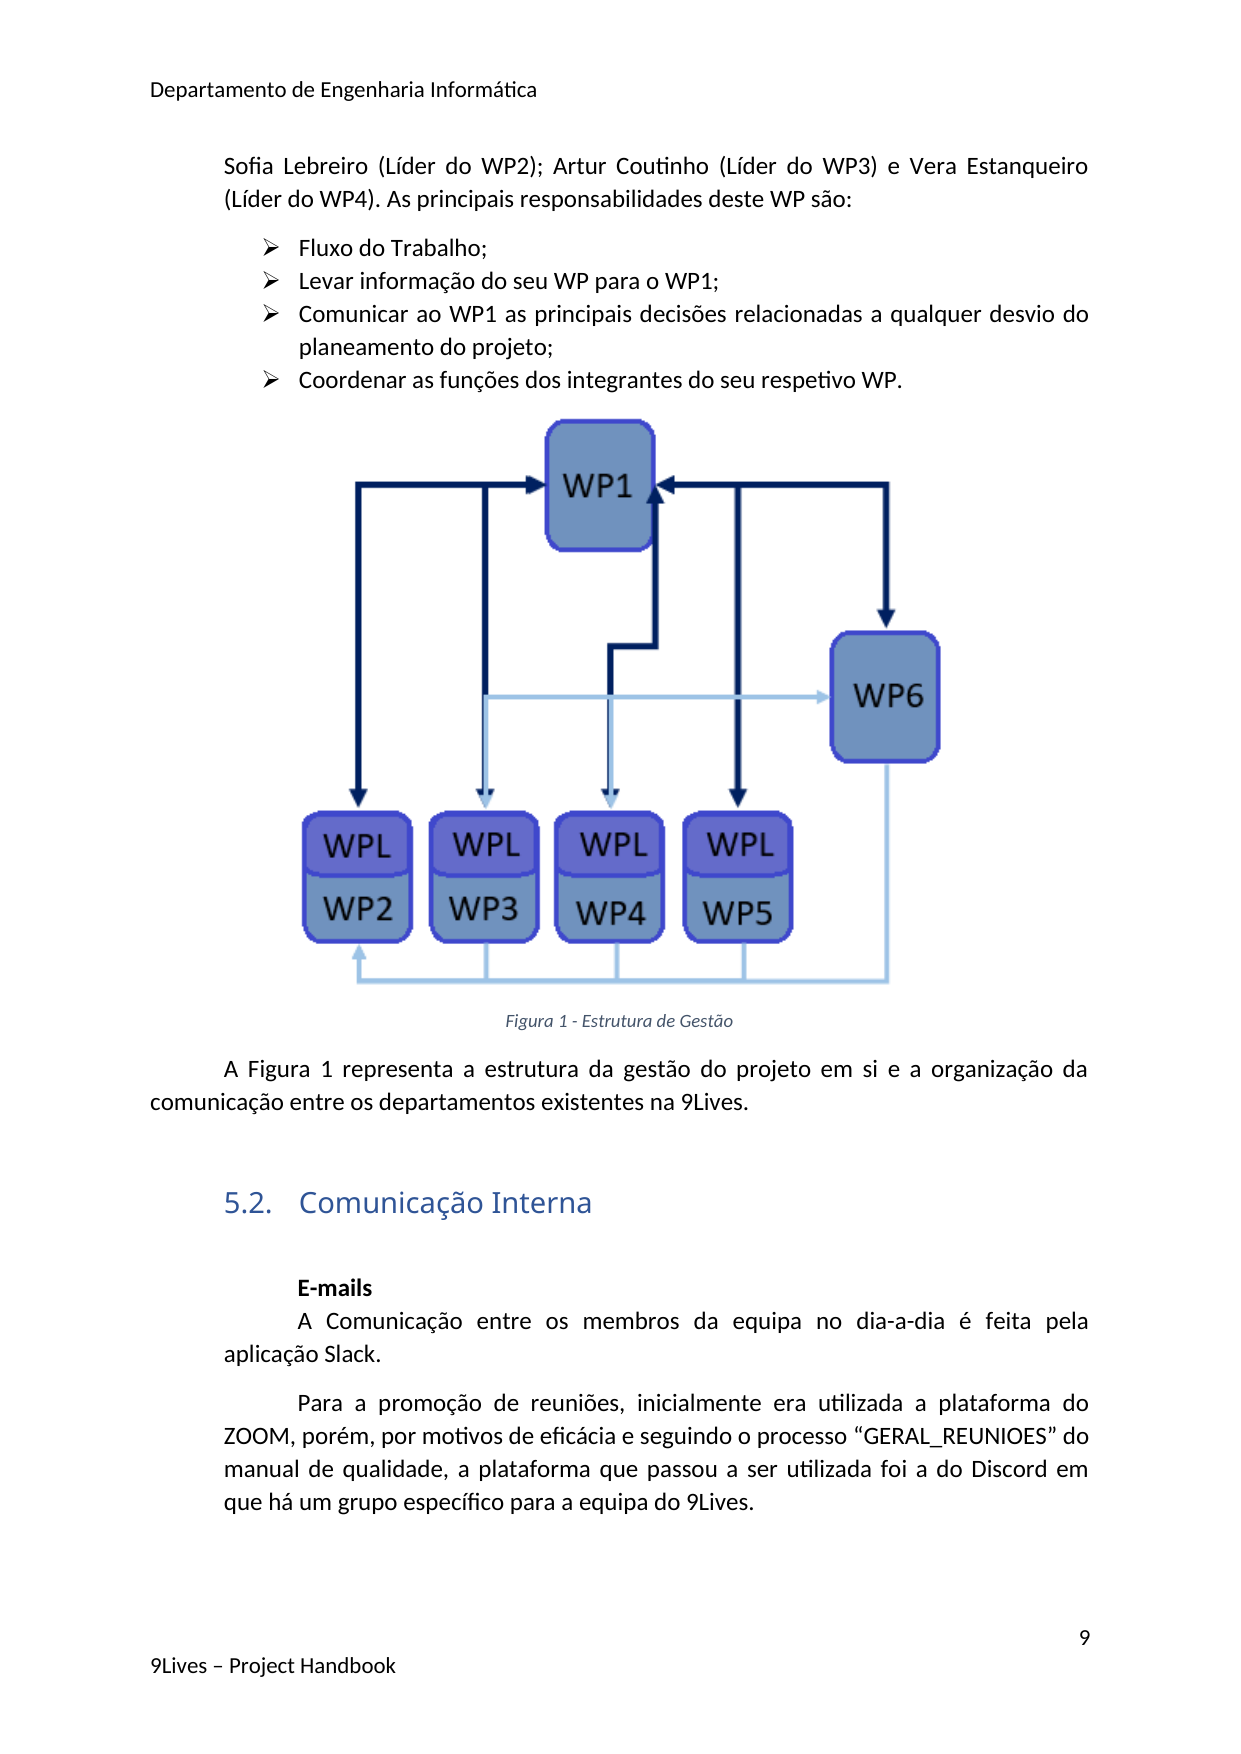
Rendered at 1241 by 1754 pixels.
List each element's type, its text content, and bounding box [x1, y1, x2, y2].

text Figura 1 - Estrutura de Gestão [150, 1009, 1090, 1032]
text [224, 150, 1090, 213]
picture [296, 413, 944, 991]
list Levar informação do seu WP para o WP1; [261, 265, 1090, 296]
subtitle E-mails [224, 1272, 1090, 1302]
list Fluxo do Trabalho; [261, 232, 1090, 263]
text Para a promoção de reuniões, inicialmente era utilizada a plataforma do ZOOM, porém, por motivos de eficácia e seguindo o processo “GERAL_REUNIOES” do manual de qualidade, a plataforma que passou a ser utilizada foi a do Discord em que há um grupo específico para a equipa do 9Lives. [224, 1387, 1090, 1517]
text A Comunicação entre os membros da equipa no dia-a-dia é feita pela aplicação Slack. [224, 1305, 1090, 1368]
subtitle Comunicação Interna [224, 1182, 1090, 1222]
list Comunicar ao WP1 as principais decisões relacionadas a qualquer desvio do planeamento do projeto; [261, 298, 1090, 362]
text A Figura 1 representa a estrutura da gestão do projeto em si e a organização da comunicação entre os departamentos existentes na 9Lives. [150, 1053, 1090, 1116]
list Coordenar as funções dos integrantes do seu respetivo WP. [261, 364, 1090, 395]
